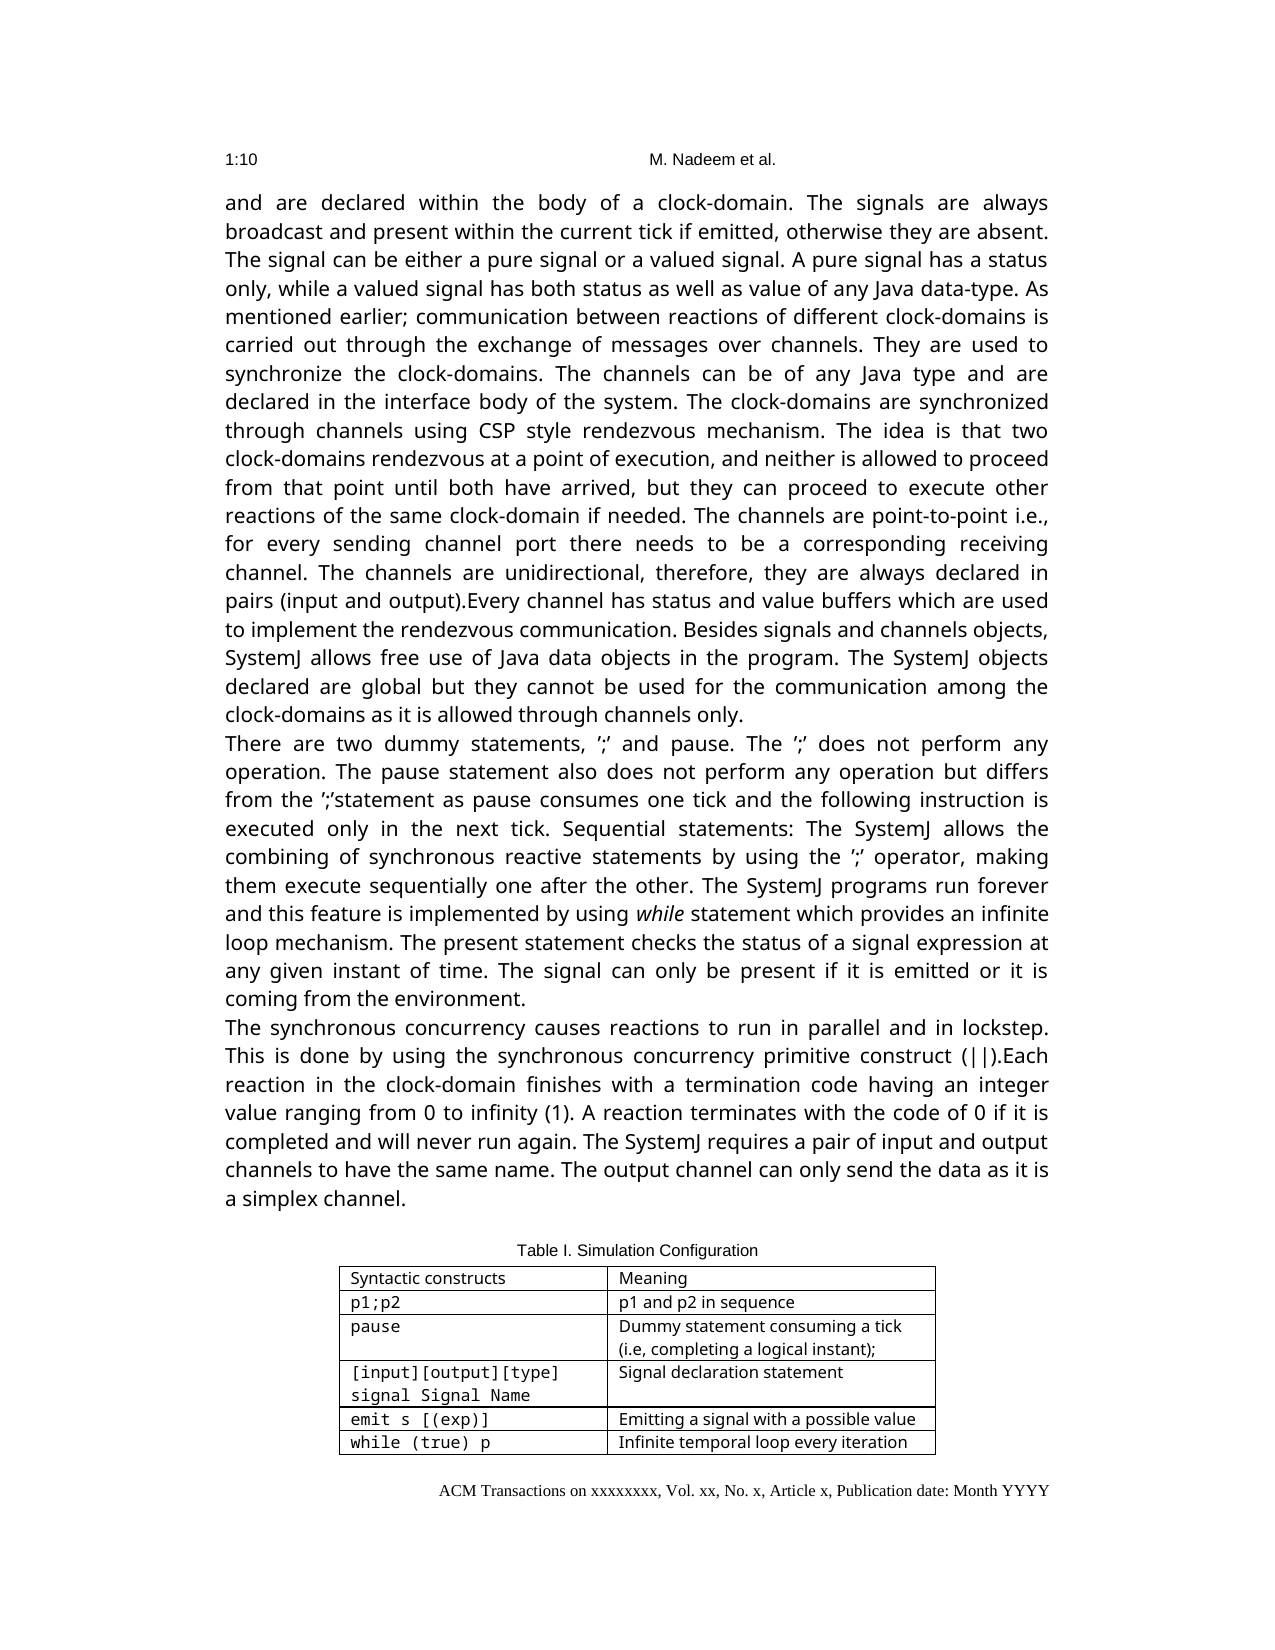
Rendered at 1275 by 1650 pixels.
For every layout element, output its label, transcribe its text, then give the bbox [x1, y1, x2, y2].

table_cell p1 and p2 in sequence [608, 1291, 935, 1313]
text The synchronous concurrency causes reactions to run in parallel and in lockstep. This is done by using the synchronous concurrency primitive construct (||).Each reaction in the clock-domain finishes with a termination code having an integer value ranging from 0 to infinity (1). A reaction terminates with the code of 0 if it is completed and will never run again. The SystemJ requires a pair of input and output channels to have the same name. The output channel can only send the data as it is a simplex channel. [225, 1013, 1050, 1212]
text There are two dummy statements, ’;’ and pause. The ’;’ does not perform any operation. The pause statement also does not perform any operation but differs from the ’;’statement as pause consumes one tick and the following instruction is executed only in the next tick. Sequential statements: The SystemJ allows the combining of synchronous reactive statements by using the ’;’ operator, making them execute sequentially one after the other. The SystemJ programs run forever and this feature is implemented by using while statement which provides an infinite loop mechanism. The present statement checks the status of a signal expression at any given instant of time. The signal can only be present if it is emitted or it is coming from the environment. [225, 729, 1050, 1013]
table_cell pause [340, 1315, 607, 1360]
text Table I. Simulation Configuration [225, 1241, 1050, 1260]
table_cell p1;p2 [340, 1291, 607, 1313]
table_cell Emitting a signal with a possible value [608, 1408, 935, 1430]
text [225, 188, 1050, 729]
table_cell Signal declaration statement [608, 1361, 935, 1406]
table_cell [input][output][type] signal Signal Name [340, 1361, 607, 1406]
table_header Meaning [608, 1267, 935, 1290]
table_header Syntactic constructs [340, 1267, 607, 1290]
table_cell emit s [(exp)] [340, 1408, 607, 1430]
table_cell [608, 1431, 935, 1454]
table_cell while (true) p [340, 1431, 607, 1454]
table_cell Dummy statement consuming a tick (i.e, completing a logical instant); [608, 1315, 935, 1360]
